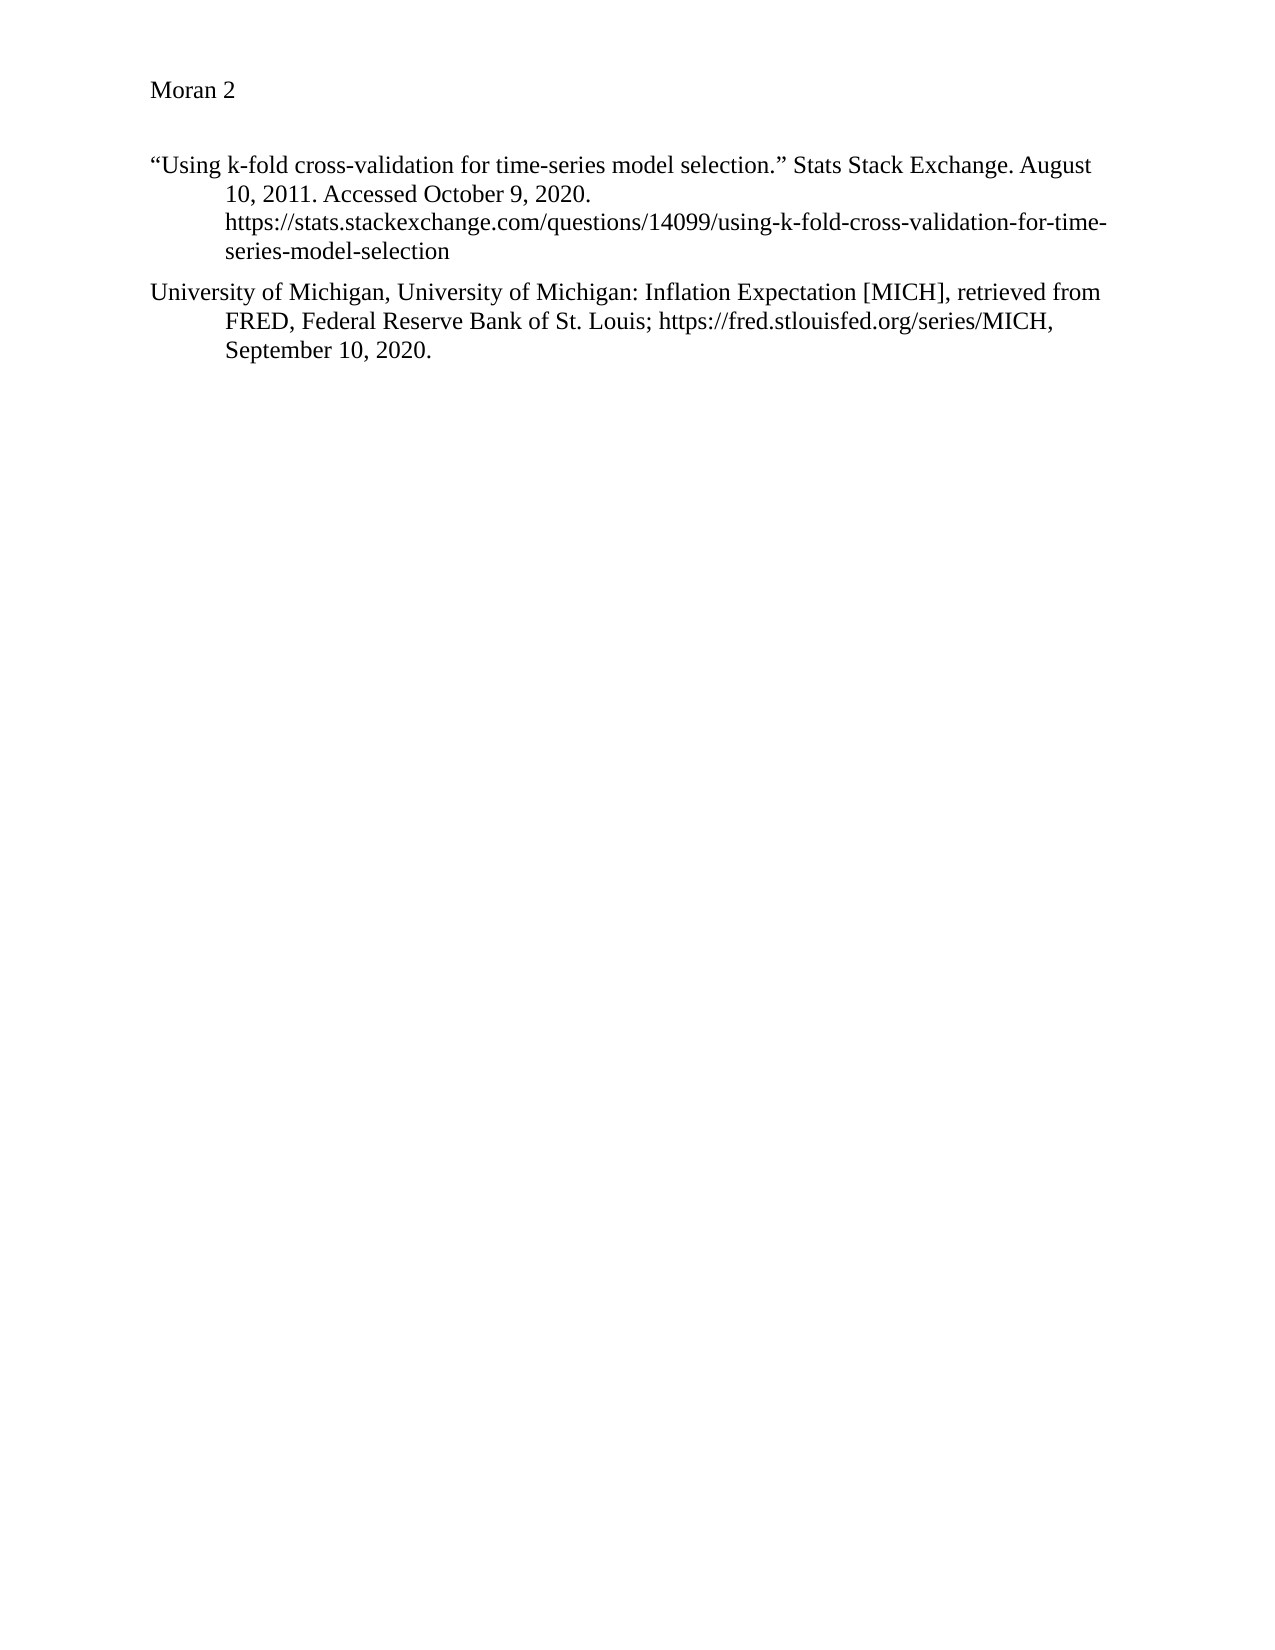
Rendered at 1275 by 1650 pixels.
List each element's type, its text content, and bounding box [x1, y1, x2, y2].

text University of Michigan, University of Michigan: Inflation Expectation [MICH], retrieved from FRED, Federal Reserve Bank of St. Louis; https://fred.stlouisfed.org/series/MICH, September 10, 2020. [150, 277, 1125, 364]
subtitle “Using k-fold cross-validation for time-series model selection.” Stats Stack Exchange. August 10, 2011. Accessed October 9, 2020. https://stats.stackexchange.com/questions/14099/using-k-fold-cross-validation-for-time-series-model-selection [150, 150, 1125, 265]
